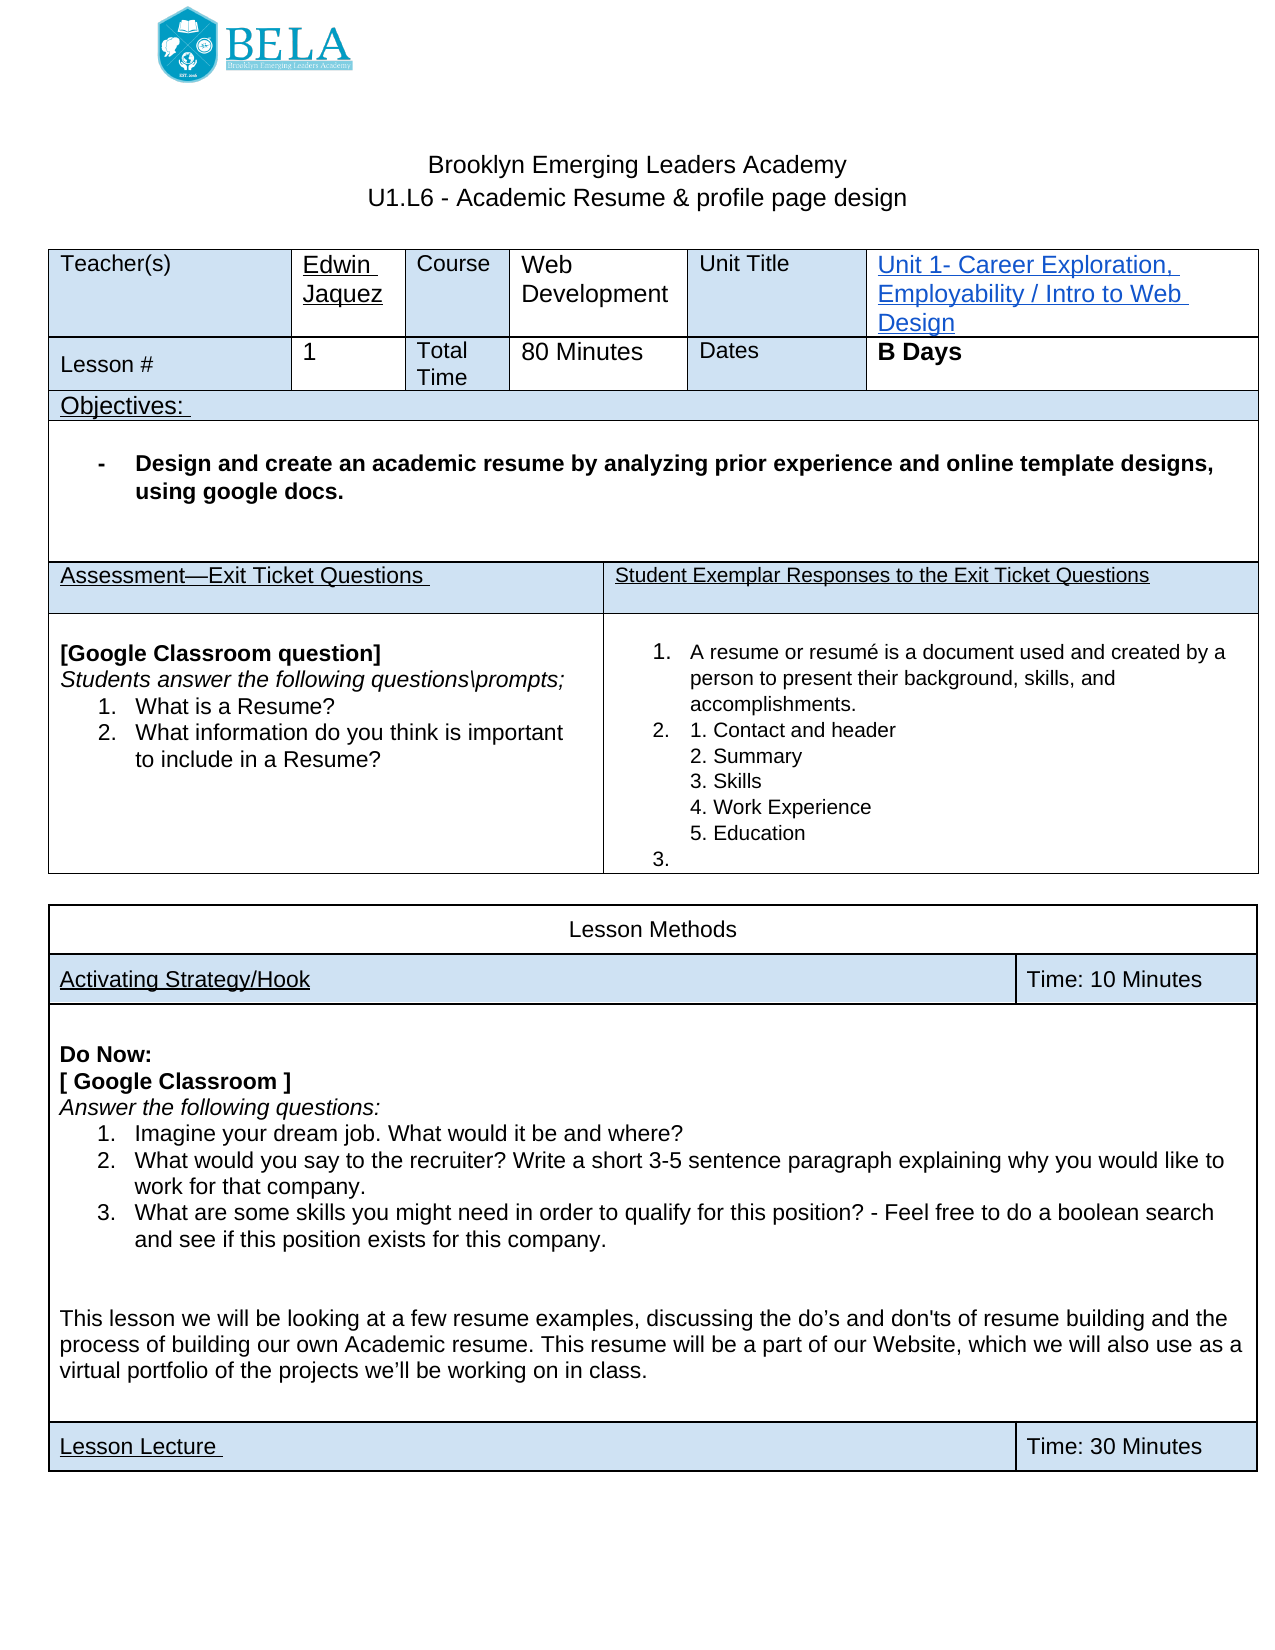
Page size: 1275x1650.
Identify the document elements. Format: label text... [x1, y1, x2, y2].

table_cell Lesson # [49, 338, 291, 390]
table_cell Student Exemplar Responses to the Exit Ticket Questions [604, 563, 1258, 613]
table_cell Objectives: [49, 391, 1258, 420]
table_cell Dates [688, 338, 866, 390]
table_header Edwin Jaquez [292, 250, 405, 336]
table_header Lesson Methods [50, 906, 1256, 953]
table_header Unit Title [688, 250, 866, 336]
table_cell [Google Classroom question] Students answer the following questions\prompts; What is a Resume? What information do you think is important to include in a Resume? [49, 614, 603, 873]
table_cell 80 Minutes [510, 338, 687, 390]
table_header Web Development [510, 250, 687, 336]
table_cell Time: 10 Minutes [1017, 955, 1256, 1002]
table_cell Activating Strategy/Hook [50, 955, 1015, 1002]
table_header Unit 1- Career Exploration, Employability / Intro to Web Design [867, 250, 1258, 336]
table_cell Design and create an academic resume by analyzing prior experience and online template designs, using google docs. [49, 421, 1258, 561]
table_cell B Days [867, 338, 1258, 390]
table_cell 1 [292, 338, 405, 390]
text U1.L6 - Academic Resume & profile page design [150, 183, 1125, 212]
table_header Teacher(s) [49, 250, 291, 336]
picture [150, 0, 356, 85]
table_header Course [406, 250, 509, 336]
table_cell Do Now: [ Google Classroom ] Answer the following questions: Imagine your dream job. What would it be and where? What would you say to the recruiter? Write a short 3-5 sentence paragraph explaining why you would like to work for that company. What are some skills you might need in order to qualify for this position? - Feel free to do a boolean search and see if this position exists for this company. This lesson we will be looking at a few resume examples, discussing the do’s and don'ts of resume building and the process of building our own Academic resume. This resume will be a part of our Website, which we will also use as a virtual portfolio of the projects we’ll be working on in class. [50, 1005, 1256, 1421]
text Brooklyn Emerging Leaders Academy [150, 150, 1125, 179]
table_cell Total Time [406, 338, 509, 390]
table_cell Assessment—Exit Ticket Questions [49, 563, 603, 613]
table_cell A resume or resumé is a document used and created by a person to present their background, skills, and accomplishments. 1. Contact and header 2. Summary 3. Skills 4. Work Experience 5. Education [604, 614, 1258, 873]
table_cell Lesson Lecture [50, 1423, 1015, 1470]
table_cell Time: 30 Minutes [1017, 1423, 1256, 1470]
